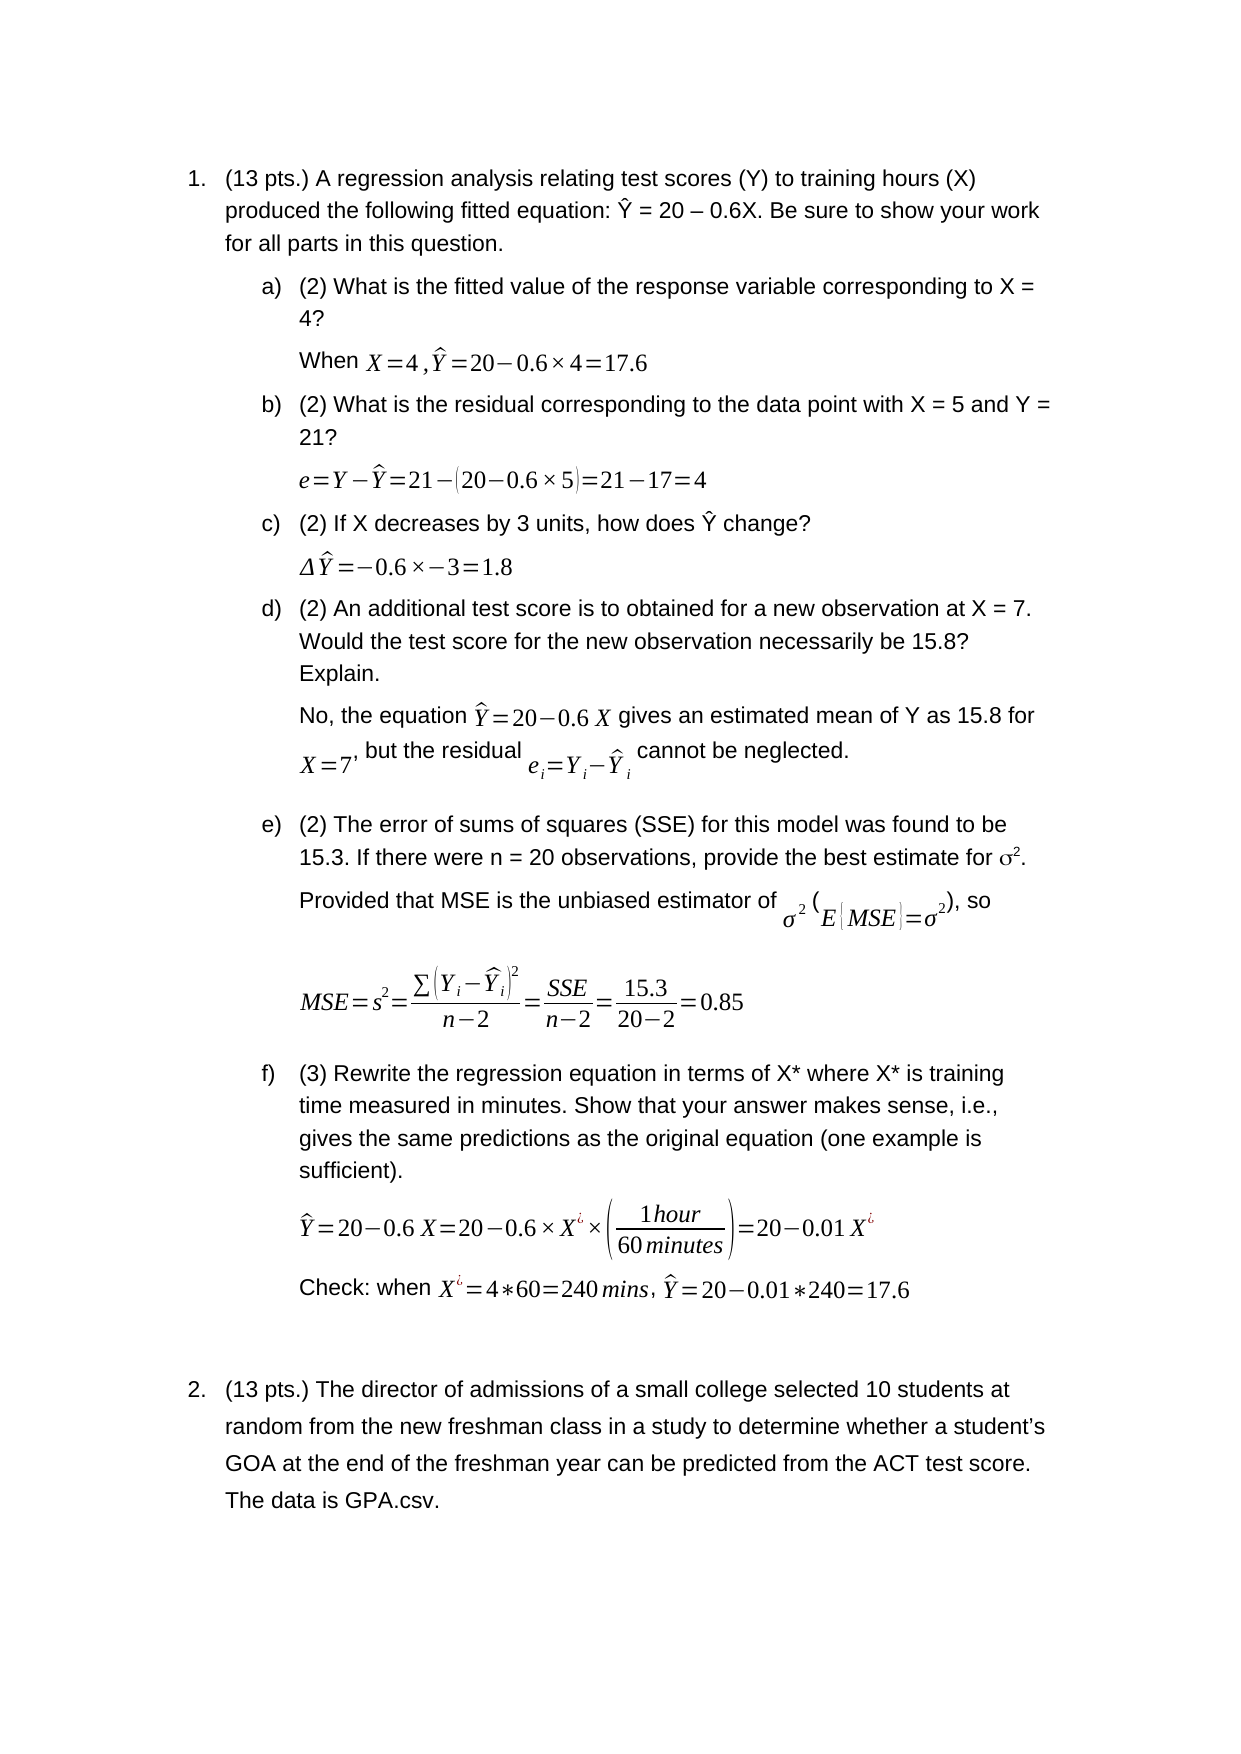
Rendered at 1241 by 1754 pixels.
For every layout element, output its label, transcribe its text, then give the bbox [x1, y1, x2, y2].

list When [299, 345, 1053, 378]
list (13 pts.) A regression analysis relating test scores (Y) to training hours (X) produced the following fitted equation: Ŷ = 20 – 0.6X. Be sure to show your work for all parts in this question. [187, 162, 1053, 259]
list (3) Rewrite the regression equation in terms of X* where X* is training time measured in minutes. Show that your answer makes sense, i.e., gives the same predictions as the original equation (one example is sufficient). [261, 1057, 1053, 1187]
list (2) If X decreases by 3 units, how does Ŷ change? [261, 507, 1053, 539]
list Check: when , [299, 1272, 1053, 1305]
list (2) The error of sums of squares (SSE) for this model was found to be 15.3. If there were n = 20 observations, provide the best estimate for 2. [261, 808, 1053, 873]
list (2) What is the fitted value of the response variable corresponding to X = 4? [261, 270, 1053, 335]
list No, the equation gives an estimated mean of Y as 15.8 for , but the residual cannot be neglected. [299, 700, 1053, 798]
list (2) What is the residual corresponding to the data point with X = 5 and Y = 21? [261, 388, 1053, 453]
list Provided that MSE is the unbiased estimator of (), so [299, 884, 1053, 1046]
list (2) An additional test score is to obtained for a new observation at X = 7. Would the test score for the new observation necessarily be 15.8? Explain. [261, 592, 1053, 690]
list (13 pts.) The director of admissions of a small college selected 10 students at random from the new freshman class in a study to determine whether a student’s GOA at the end of the freshman year can be predicted from the ACT test score. The data is GPA.csv. [187, 1372, 1053, 1517]
